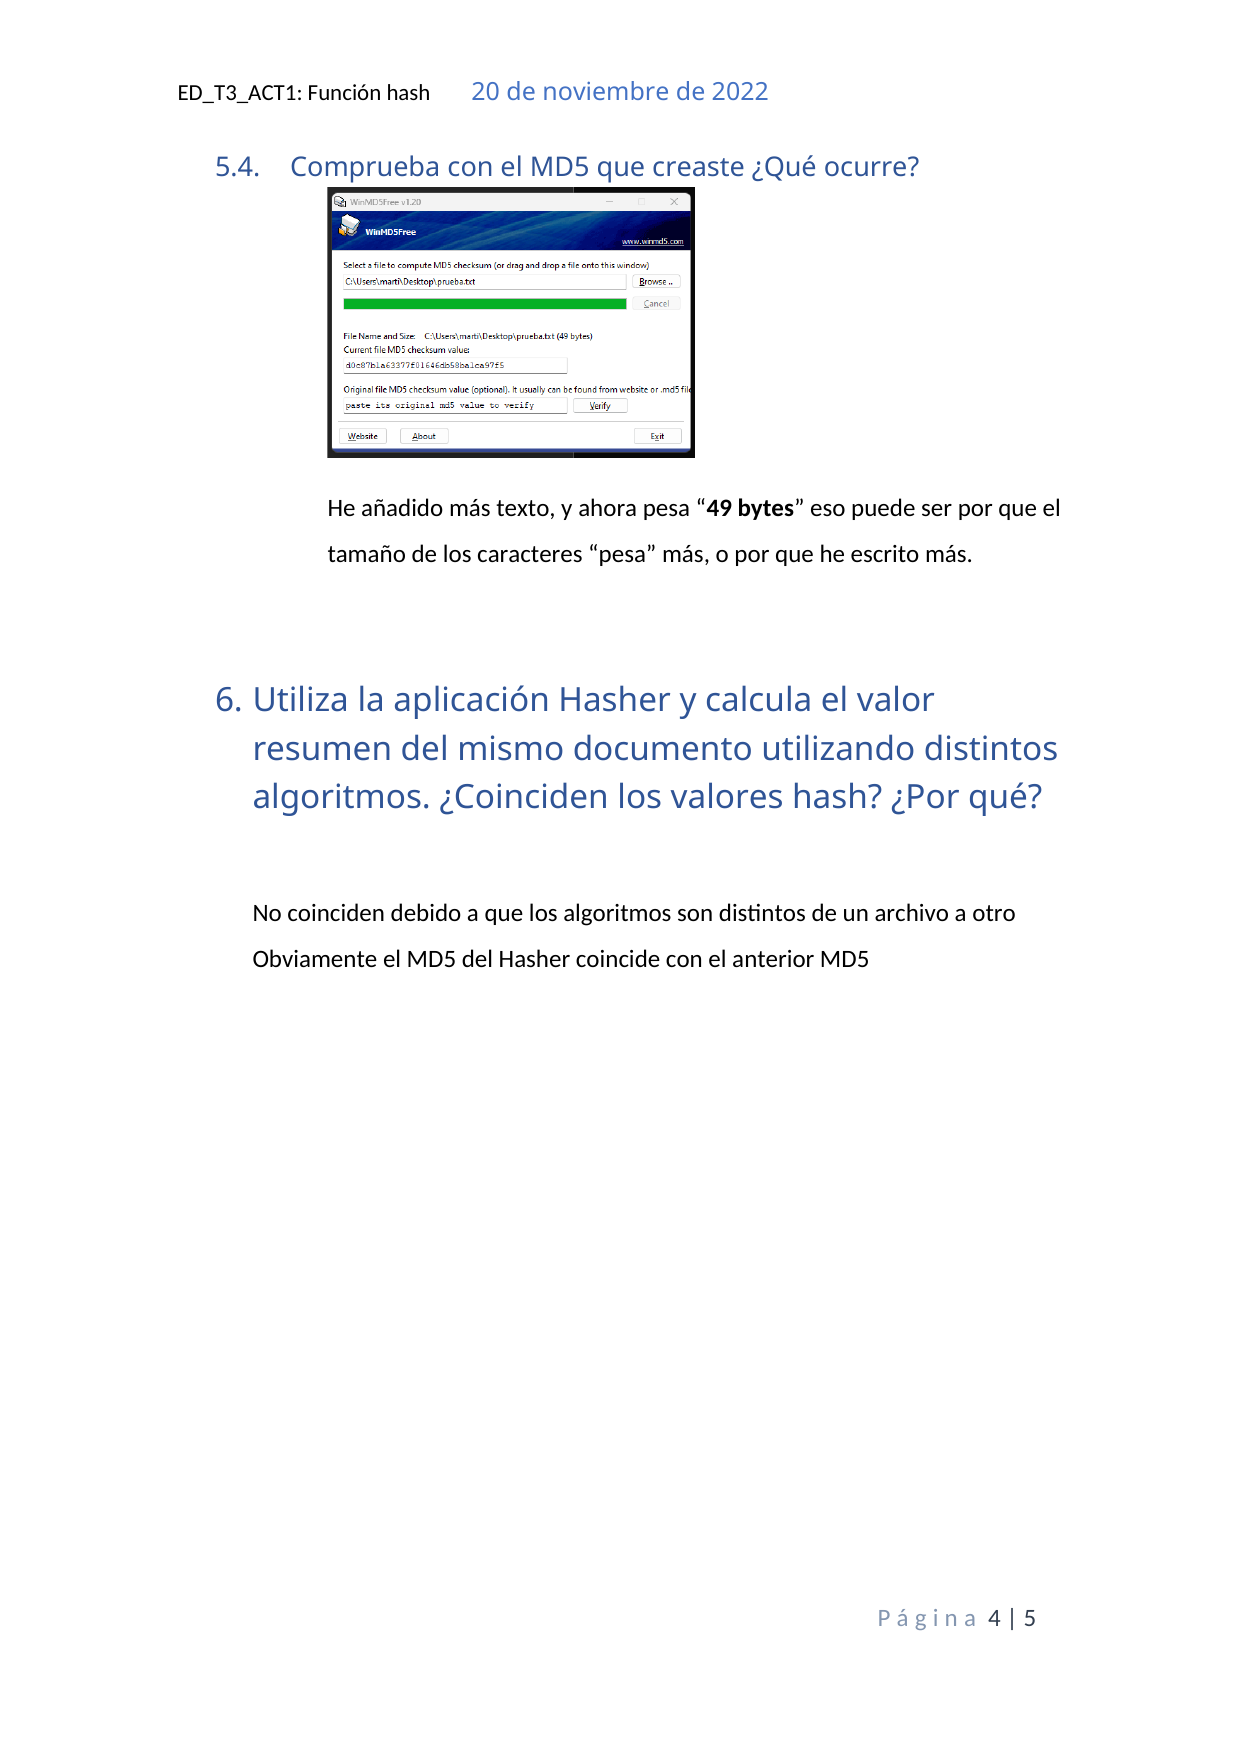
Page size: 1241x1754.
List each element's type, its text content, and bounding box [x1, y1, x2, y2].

text He añadido más texto, y ahora pesa “49 bytes” eso puede ser por que el tamaño de los caracteres “pesa” más, o por que he escrito más. [327, 492, 1063, 568]
subtitle Comprueba con el MD5 que creaste ¿Qué ocurre? [215, 148, 1063, 184]
text No coinciden debido a que los algoritmos son distintos de un archivo a otro Obviamente el MD5 del Hasher coincide con el anterior MD5 [252, 897, 1063, 973]
picture [327, 187, 695, 458]
subtitle Utiliza la aplicación Hasher y calcula el valor resumen del mismo documento utilizando distintos algoritmos. ¿Coinciden los valores hash? ¿Por qué? [215, 675, 1063, 819]
